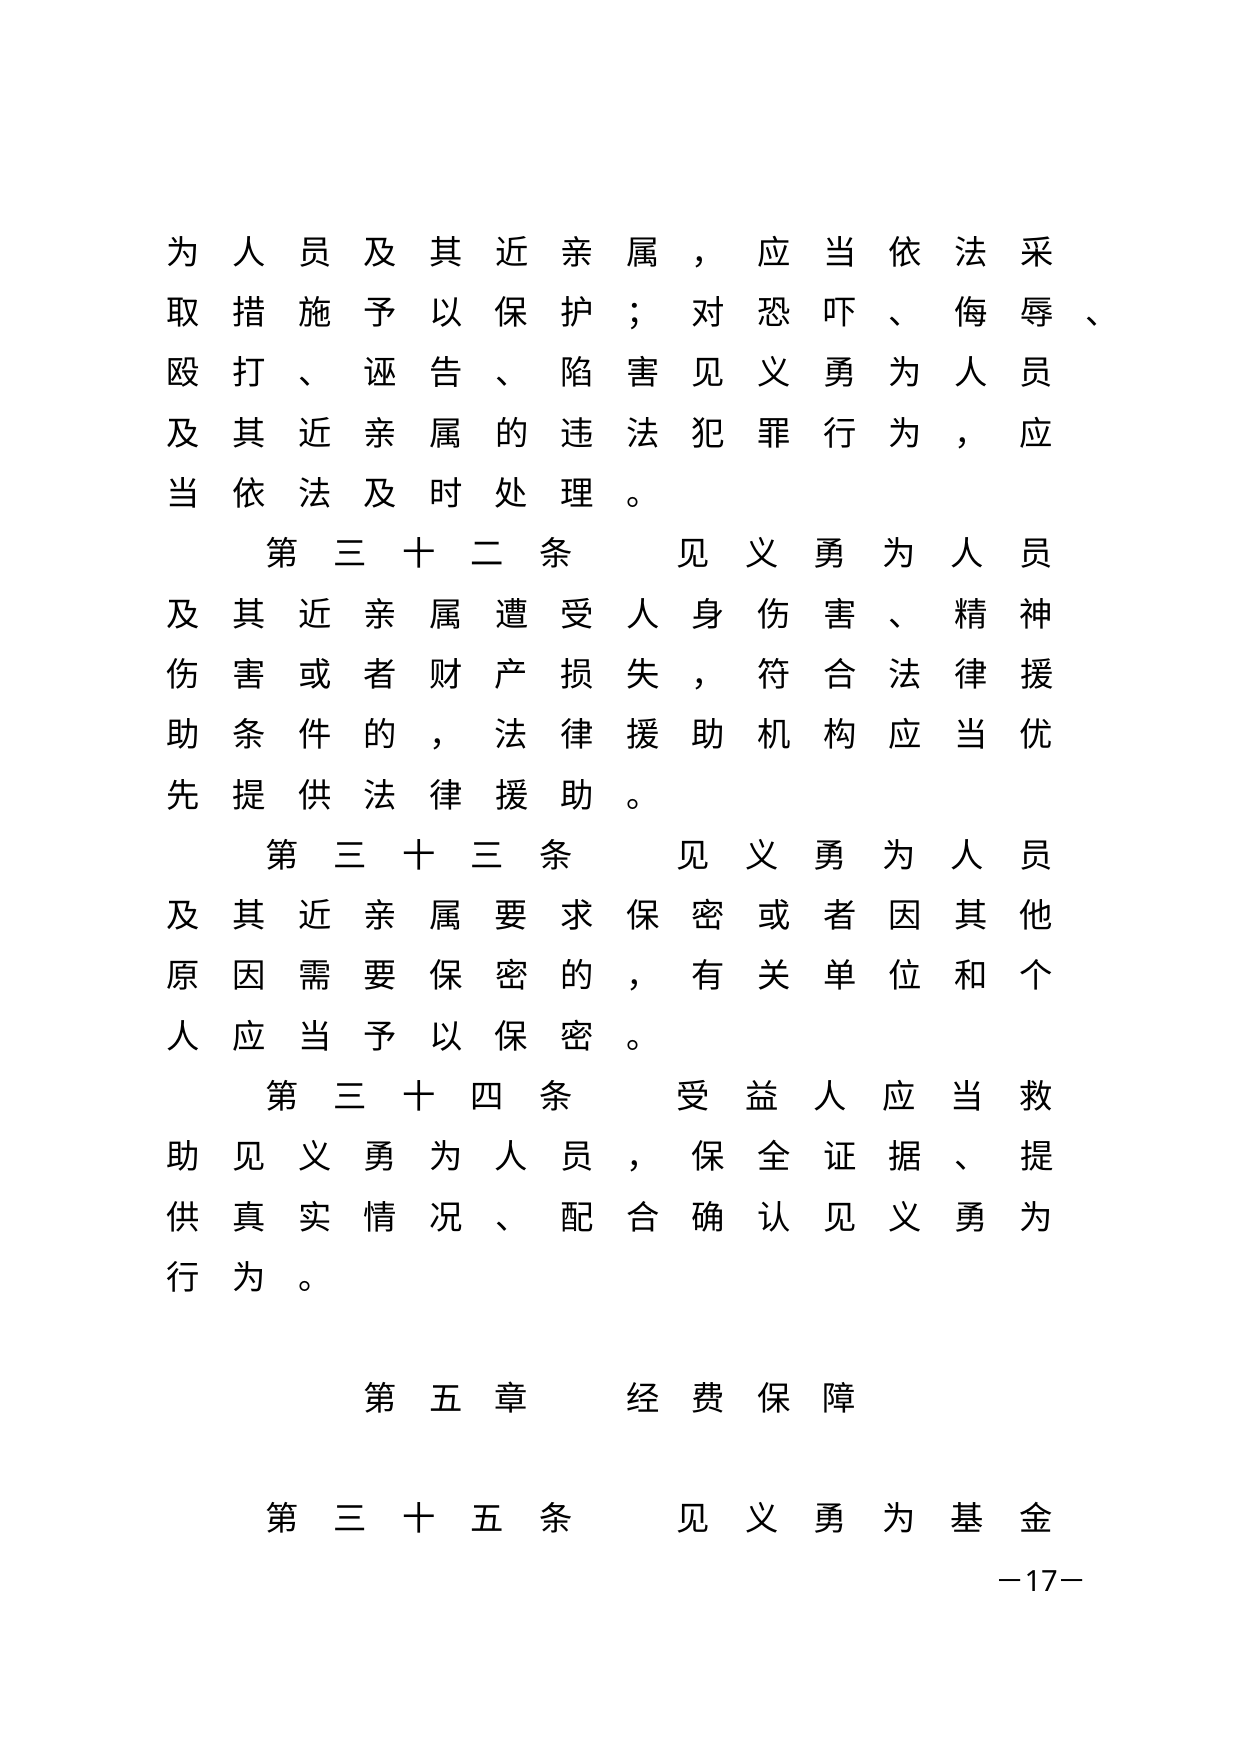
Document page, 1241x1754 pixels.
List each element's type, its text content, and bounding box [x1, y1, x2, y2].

text 第三十一条 公安机关对人身、财产安全需要保护的见义勇为人员及其近亲属，应当依法采取措施予以保护；对恐吓、侮辱、殴打、诬告、陷害见义勇为人员及其近亲属的违法犯罪行为，应当依法及时处理。 [167, 219, 1085, 521]
text 第三十二条 见义勇为人员及其近亲属遭受人身伤害、精神伤害或者财产损失，符合法律援助条件的，法律援助机构应当优先提供法律援助。 [167, 521, 1085, 823]
text 第三十五条 见义勇为基金来源： [167, 1486, 1085, 1546]
text 第三十三条 见义勇为人员及其近亲属要求保密或者因其他原因需要保密的，有关单位和个人应当予以保密。 [167, 823, 1085, 1064]
text 第三十四条 受益人应当救助见义勇为人员，保全证据、提供真实情况、配合确认见义勇为行为。 [167, 1064, 1085, 1305]
text 第五章 经费保障 [167, 1365, 1085, 1426]
